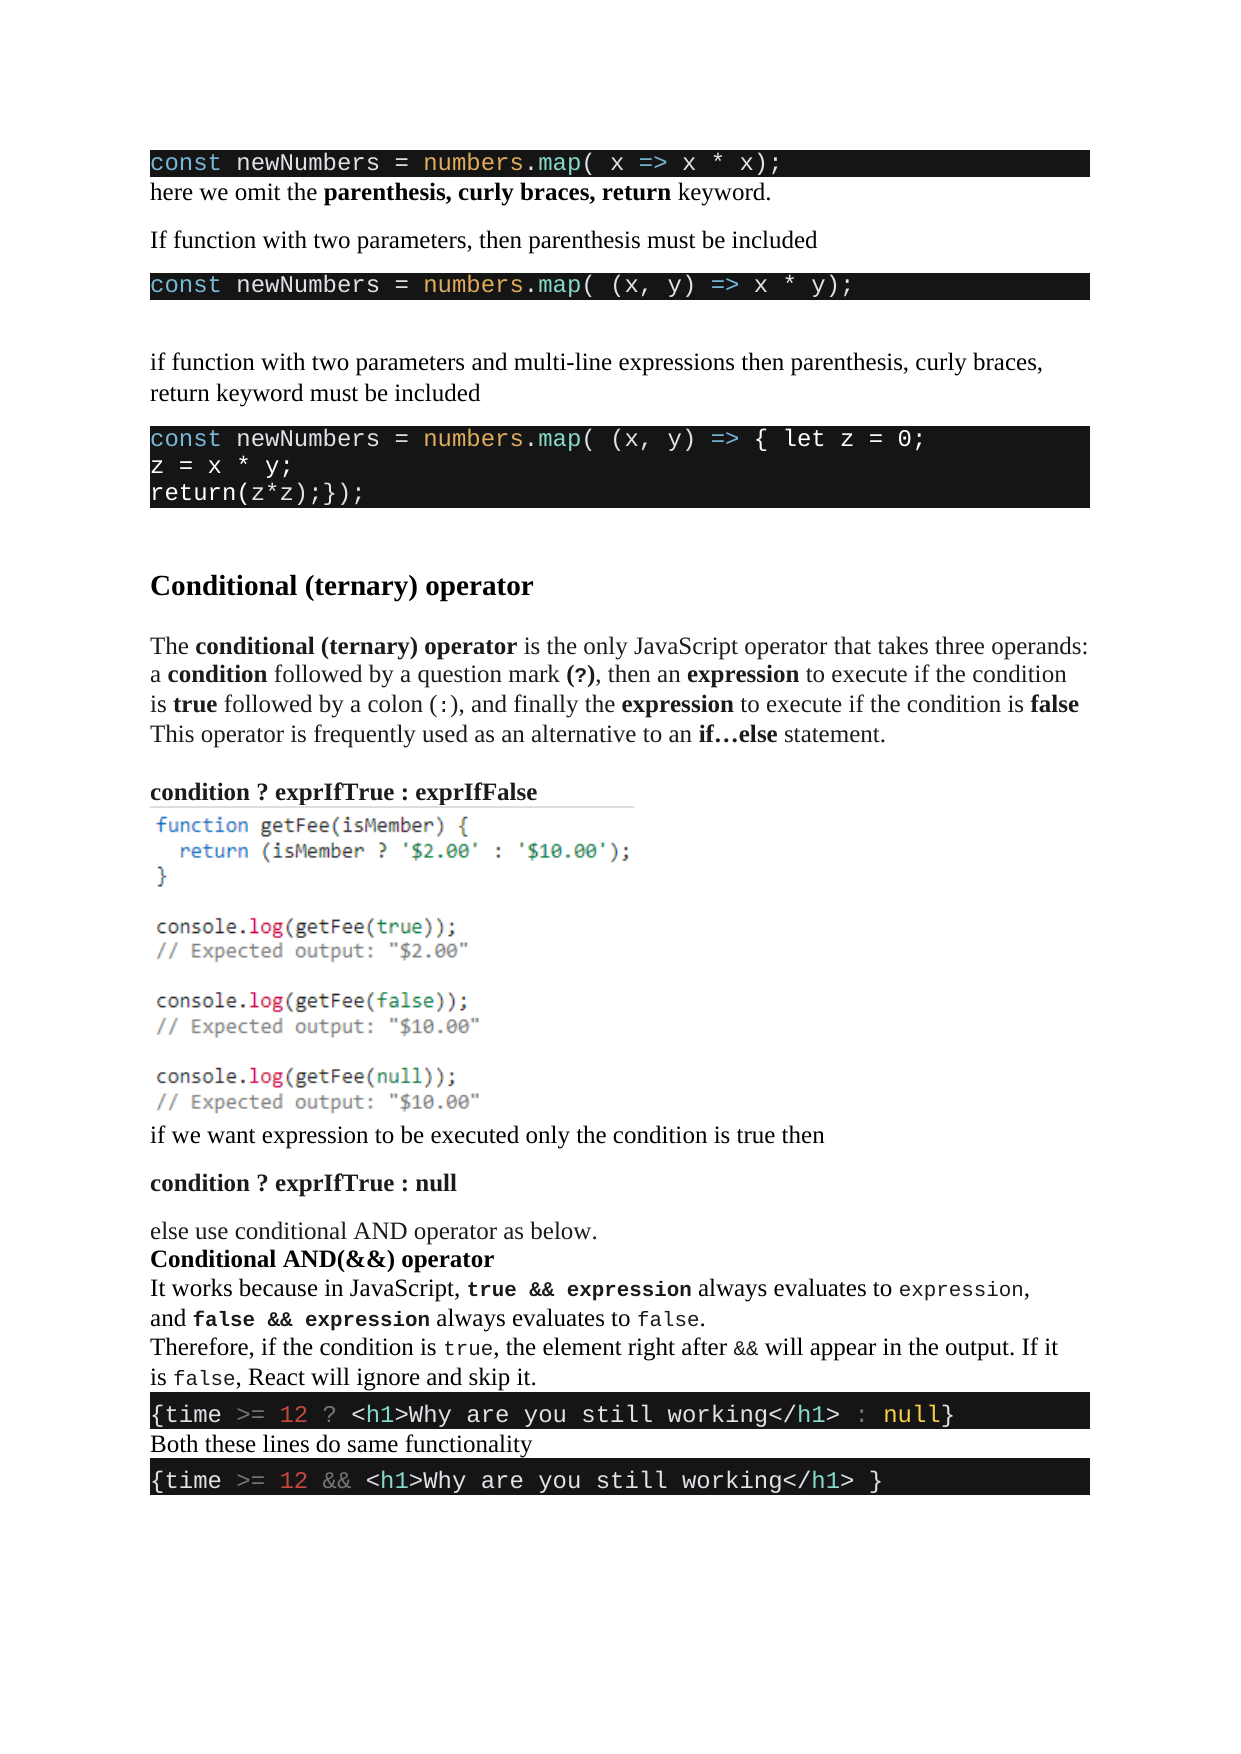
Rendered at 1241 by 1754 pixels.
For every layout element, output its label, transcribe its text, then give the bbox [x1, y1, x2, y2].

text {time >= 12 ? <h1>Why are you still working</h1> : null} [150, 1392, 1090, 1429]
text Both these lines do same functionality [150, 1429, 1090, 1458]
text const newNumbers = numbers.map( (x, y) => { let z = 0; [150, 426, 1090, 453]
text if we want expression to be executed only the condition is true then [150, 1120, 1090, 1149]
text const newNumbers = numbers.map( x => x * x); [150, 150, 1090, 177]
text condition ? exprIfTrue : null [150, 1168, 1090, 1197]
text Conditional AND(&&) operator [150, 1244, 1090, 1273]
text {time >= 12 && <h1>Why are you still working</h1> } [150, 1458, 1090, 1495]
text It works because in JavaScript, true && expression always evaluates to expression, and false && expression always evaluates to false. [150, 1273, 1090, 1332]
text The conditional (ternary) operator is the only JavaScript operator that takes three operands: a condition followed by a question mark (?), then an expression to execute if the condition is true followed by a colon (:), and finally the expression to execute if the condition is false This operator is frequently used as an alternative to an if…else statement. [150, 631, 1090, 747]
text return(z*z);}); [150, 481, 1090, 508]
text here we omit the parenthesis, curly braces, return keyword. [150, 177, 1090, 206]
picture [150, 805, 634, 1121]
subtitle Conditional (ternary) operator [150, 568, 1090, 602]
text If function with two parameters, then parenthesis must be included [150, 225, 1090, 254]
text z = x * y; [150, 453, 1090, 481]
text if function with two parameters and multi-line expressions then parenthesis, curly braces, return keyword must be included [150, 347, 1090, 407]
text condition ? exprIfTrue : exprIfFalse [150, 777, 1090, 805]
text else use conditional AND operator as below. [150, 1216, 1090, 1244]
text Therefore, if the condition is true, the element right after && will appear in the output. If it is false, React will ignore and skip it. [150, 1332, 1090, 1392]
text const newNumbers = numbers.map( (x, y) => x * y); [150, 273, 1090, 300]
